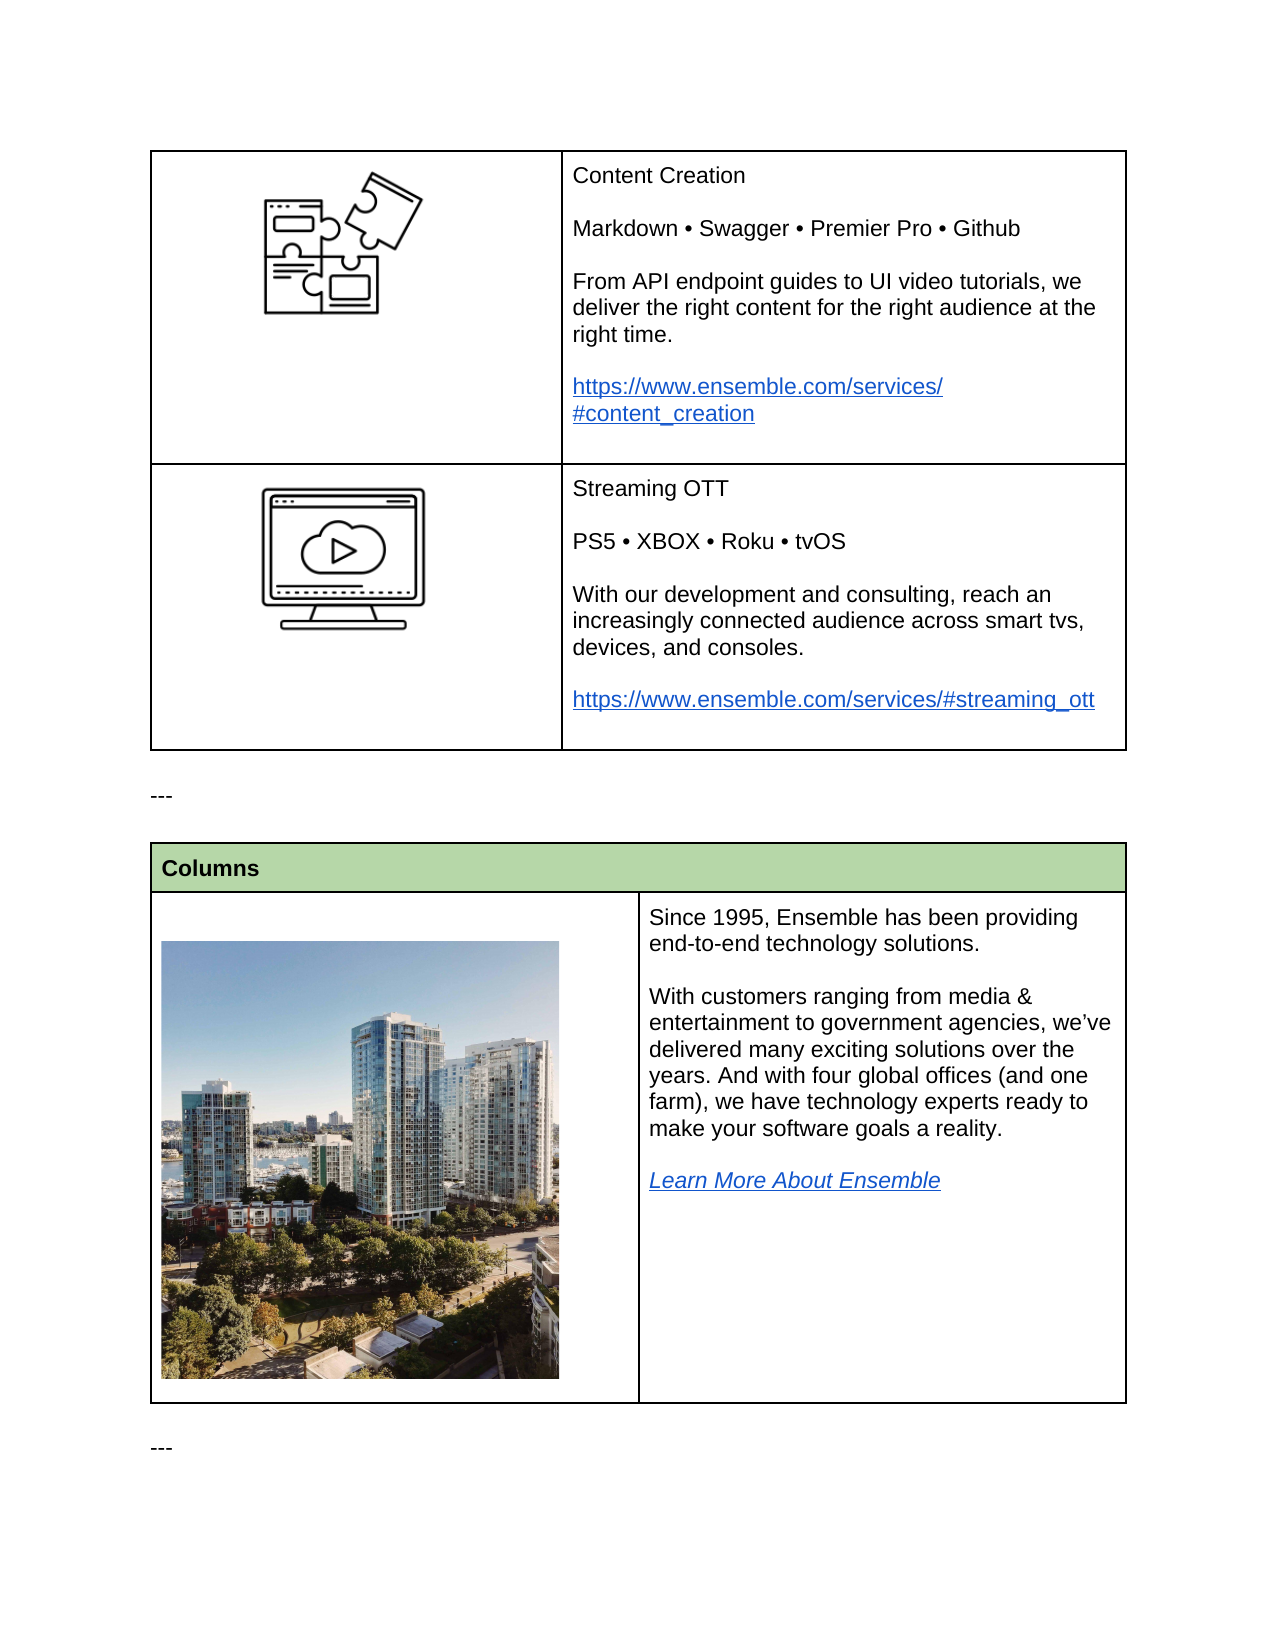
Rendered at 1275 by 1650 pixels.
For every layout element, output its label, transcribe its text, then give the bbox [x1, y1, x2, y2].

table_cell [152, 893, 638, 1402]
table_cell [152, 465, 561, 749]
text --- [150, 782, 1125, 808]
table_cell Since 1995, Ensemble has been providing end-to-end technology solutions. With customers ranging from media & entertainment to government agencies, we’ve delivered many exciting solutions over the years. And with four global offices (and one farm), we have technology experts ready to make your software goals a reality. Learn More About Ensemble [640, 893, 1125, 1402]
table_cell Content Creation Markdown • Swagger • Premier Pro • Github From API endpoint guides to UI video tutorials, we deliver the right content for the right audience at the right time. https://www.ensemble.com/services/#content_creation [563, 152, 1125, 463]
picture [161, 475, 525, 643]
table_header Columns [152, 844, 1125, 891]
picture [161, 941, 560, 1379]
picture [161, 162, 519, 327]
table_cell [152, 152, 561, 463]
table_cell Streaming OTT PS5 • XBOX • Roku • tvOS With our development and consulting, reach an increasingly connected audience across smart tvs, devices, and consoles. https://www.ensemble.com/services/#streaming_ott [563, 465, 1125, 749]
text --- [150, 1434, 1125, 1460]
